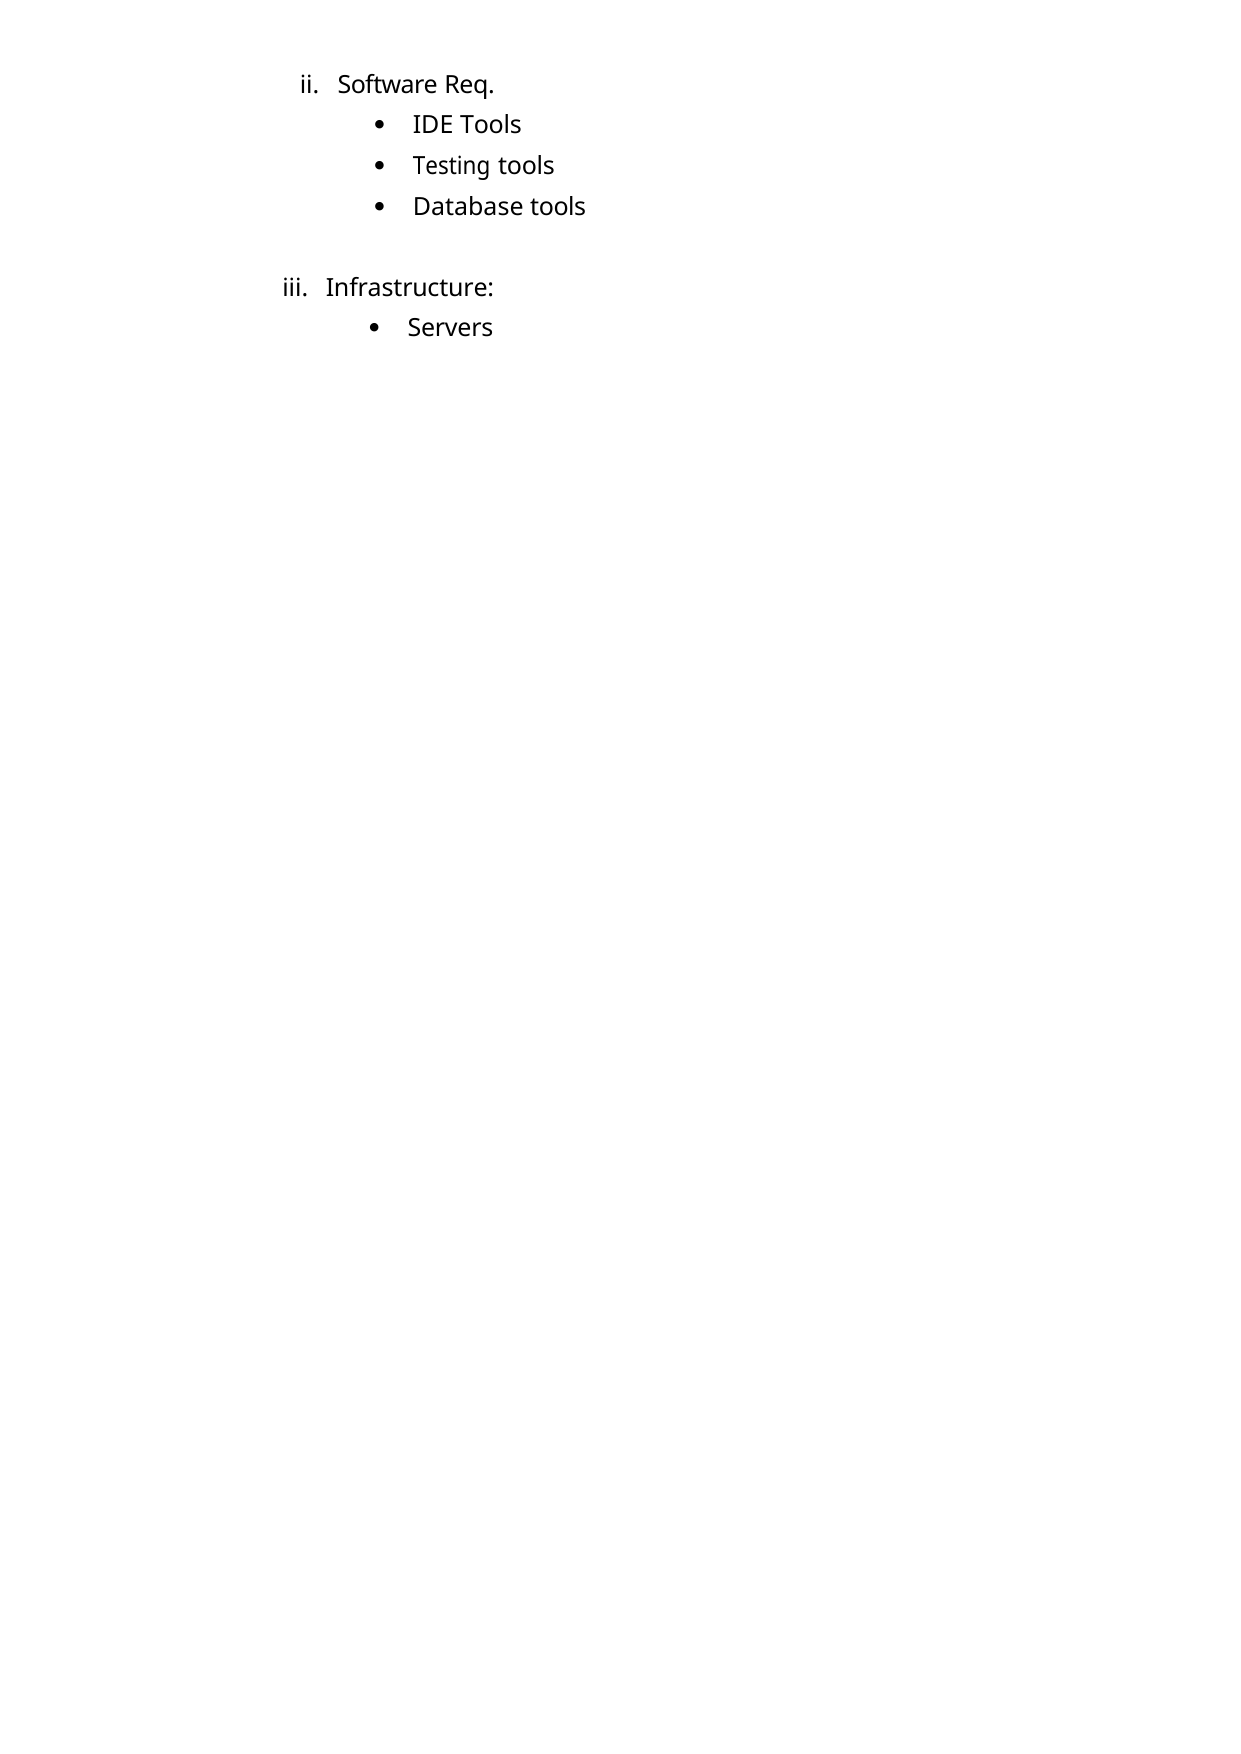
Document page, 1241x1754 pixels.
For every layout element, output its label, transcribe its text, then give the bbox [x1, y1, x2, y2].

list IDE Tools [375, 107, 1151, 141]
list Testing tools [375, 147, 1151, 181]
list Software Req. [299, 67, 1151, 101]
list Infrastructure: [64, 269, 494, 303]
list Database tools [375, 188, 1151, 222]
list Servers [64, 309, 493, 343]
